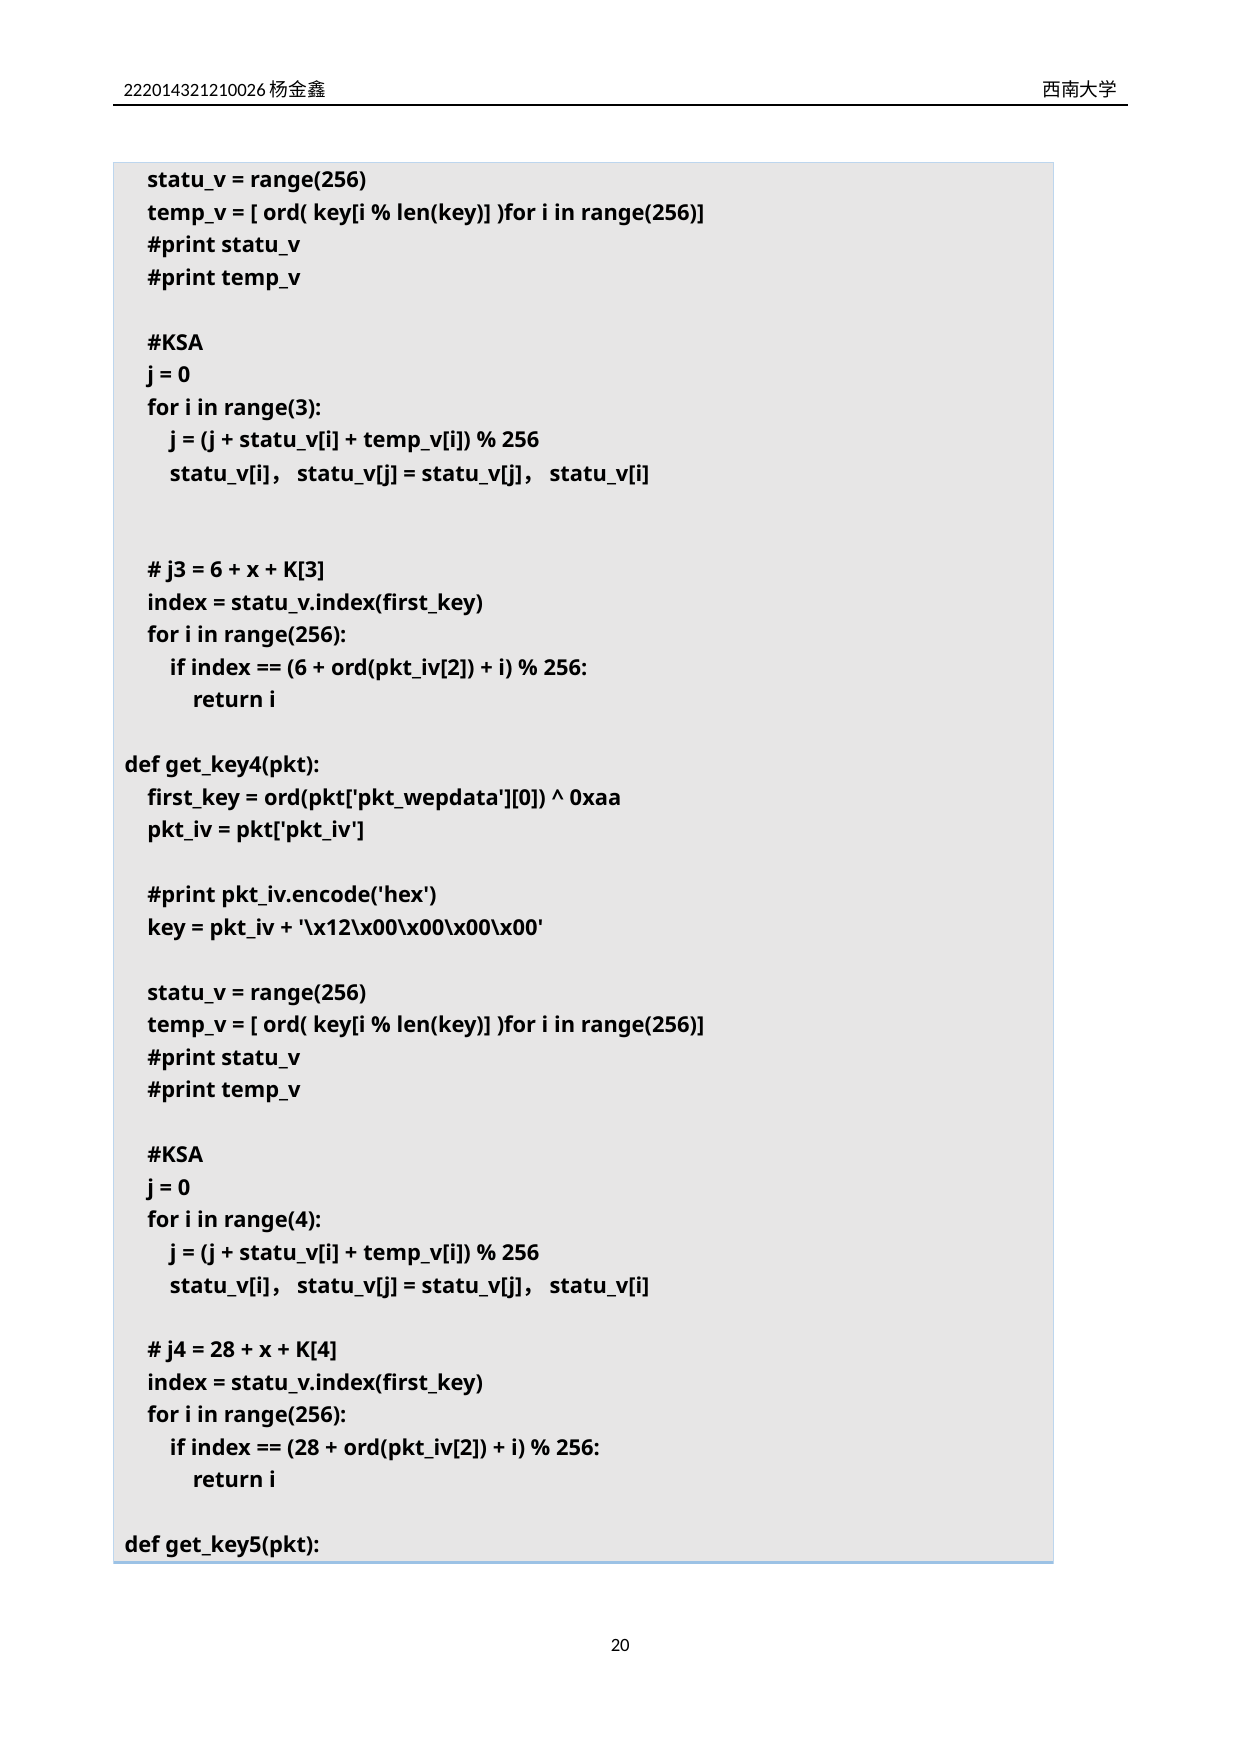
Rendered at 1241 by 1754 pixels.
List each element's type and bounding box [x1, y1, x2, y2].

table_header [114, 163, 1053, 1561]
